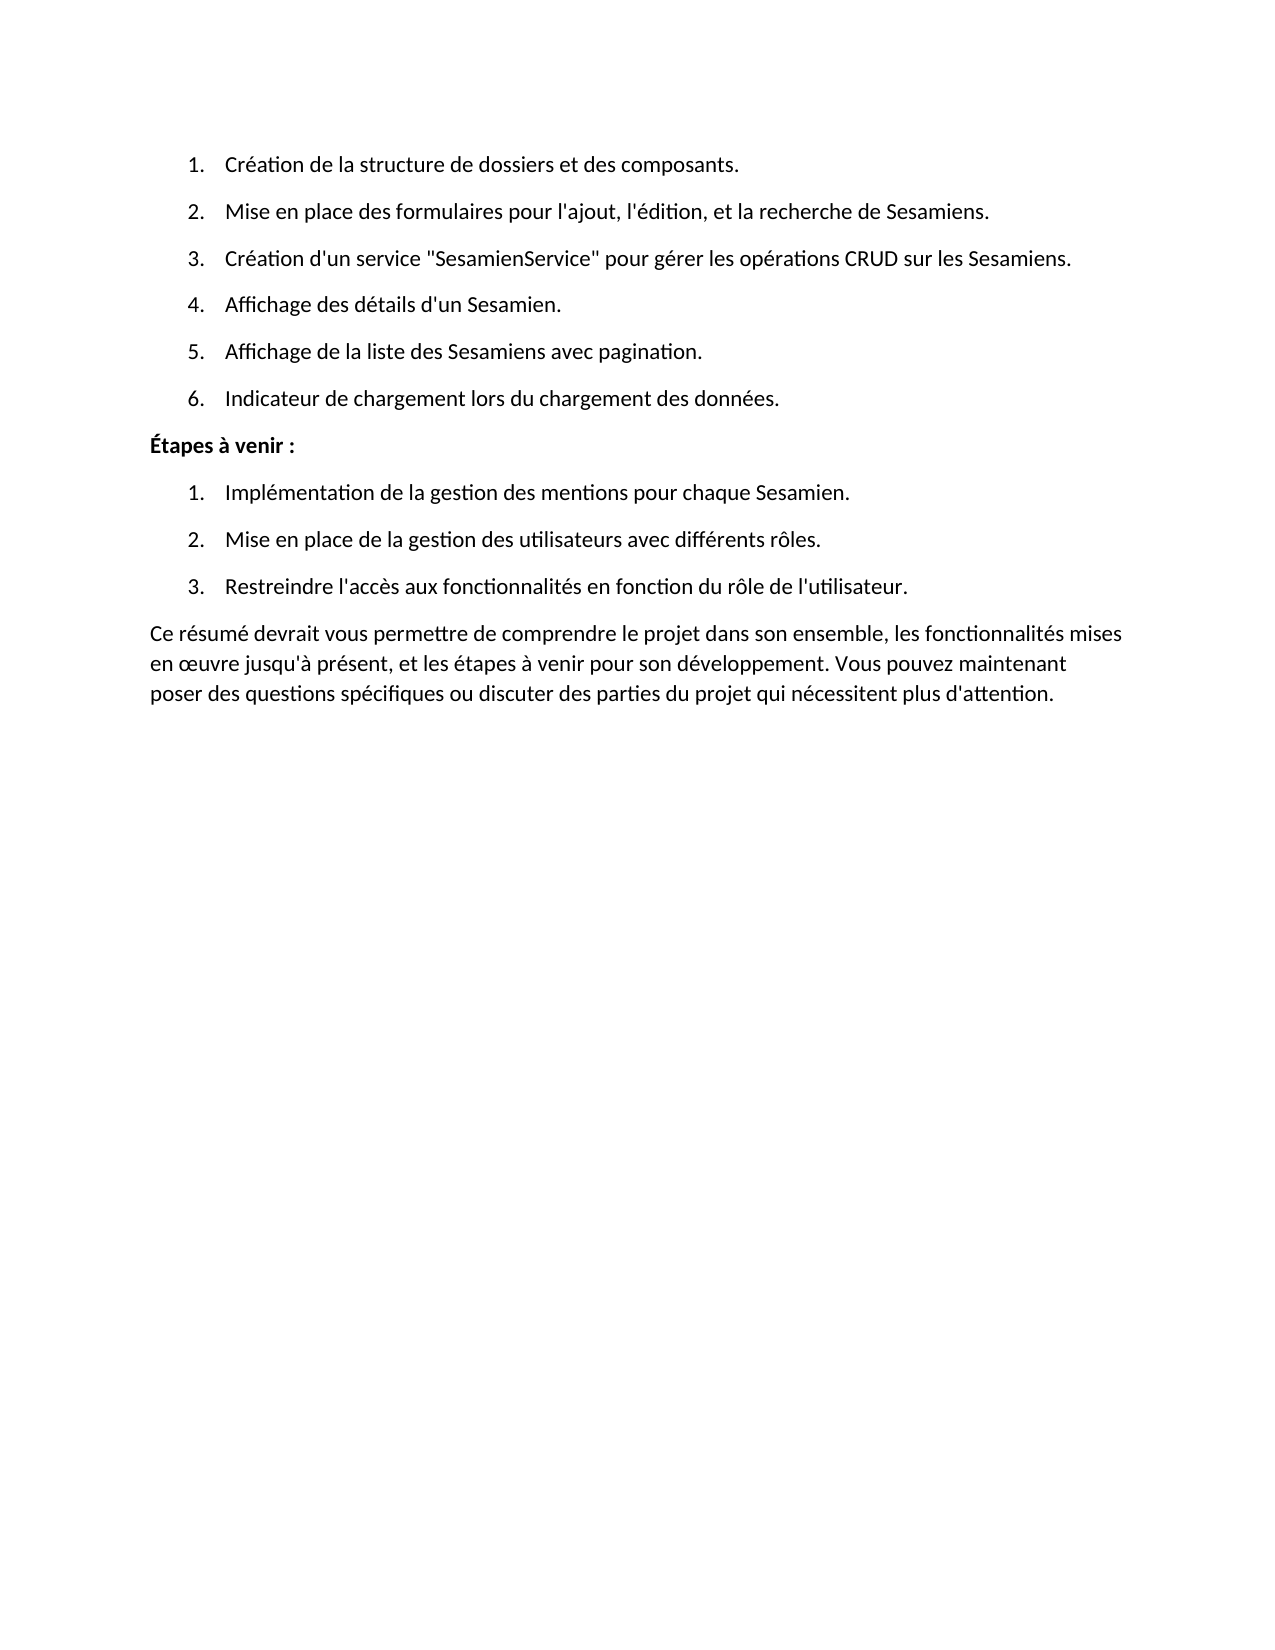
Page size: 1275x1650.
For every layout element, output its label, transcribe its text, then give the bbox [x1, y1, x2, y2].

list Mise en place des formulaires pour l'ajout, l'édition, et la recherche de Sesamiens. [187, 197, 1125, 225]
list Indicateur de chargement lors du chargement des données. [187, 384, 1125, 412]
list Création de la structure de dossiers et des composants. [187, 150, 1125, 178]
text Étapes à venir : [150, 431, 1125, 459]
list Affichage de la liste des Sesamiens avec pagination. [187, 337, 1125, 366]
list Création d'un service "SesamienService" pour gérer les opérations CRUD sur les Sesamiens. [187, 244, 1125, 272]
text Ce résumé devrait vous permettre de comprendre le projet dans son ensemble, les fonctionnalités mises en œuvre jusqu'à présent, et les étapes à venir pour son développement. Vous pouvez maintenant poser des questions spécifiques ou discuter des parties du projet qui nécessitent plus d'attention. [150, 619, 1125, 707]
list Affichage des détails d'un Sesamien. [187, 291, 1125, 319]
list Restreindre l'accès aux fonctionnalités en fonction du rôle de l'utilisateur. [187, 572, 1125, 600]
list Implémentation de la gestion des mentions pour chaque Sesamien. [187, 478, 1125, 506]
list Mise en place de la gestion des utilisateurs avec différents rôles. [187, 525, 1125, 553]
